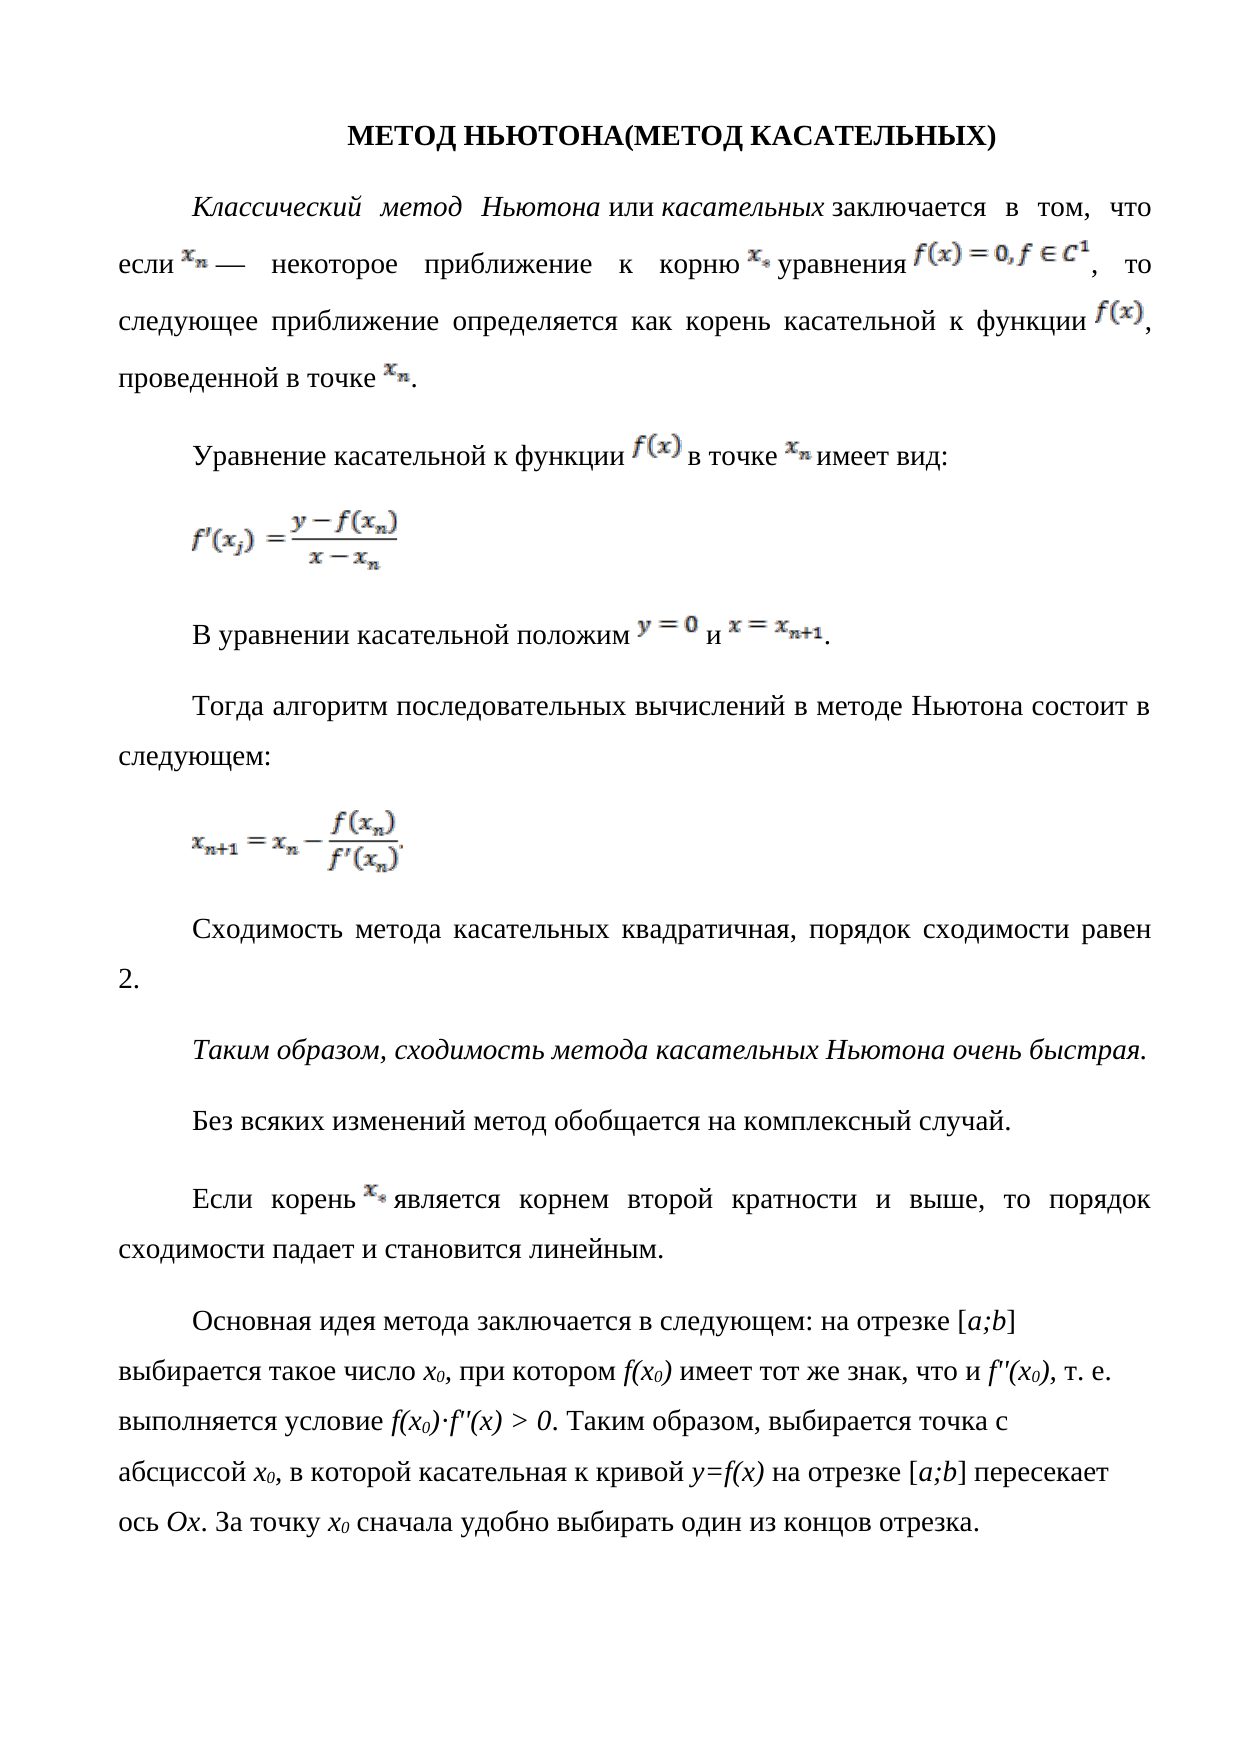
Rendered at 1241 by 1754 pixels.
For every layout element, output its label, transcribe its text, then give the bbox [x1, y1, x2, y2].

picture [363, 1174, 387, 1209]
text Тогда алгоритм последовательных вычислений в методе Ньютона состоит в следующем: [118, 688, 1152, 772]
picture [637, 610, 699, 645]
picture [785, 431, 817, 466]
picture [191, 809, 403, 877]
text Без всяких изменений метод обобщается на комплексный случай. [118, 1103, 1152, 1137]
picture [747, 239, 771, 274]
text Таким образом, сходимость метода касательных Ньютона очень быстрая. [118, 1032, 1152, 1066]
text Классический метод Ньютона или касательных заключается в том, что если — некоторое приближение к корню уравнения , то следующее приближение определяется как корень касательной к функции , проведенной в точке . [118, 189, 1152, 394]
picture [632, 431, 688, 466]
picture [913, 239, 1091, 274]
picture [383, 353, 411, 388]
text МЕТОД НЬЮТОНА(МЕТОД КАСАТЕЛЬНЫХ) [118, 118, 1152, 152]
picture [1095, 296, 1145, 331]
text Сходимость метода касательных квадратичная, порядок сходимости равен 2. [118, 911, 1152, 995]
picture [728, 610, 824, 645]
text Если корень является корнем второй кратности и выше, то порядок сходимости падает и становится линейным. [118, 1175, 1152, 1265]
text В уравнении касательной положим и . [118, 610, 1152, 651]
text Основная идея метода заключается в следующем: на отрезке [a;b] выбирается такое число x0, при котором f(x0) имеет тот же знак, что и f''(x0), т. е. выполняется условие f(x0)·f''(x) > 0. Таким образом, выбирается точка с абсциссой x0, в которой касательная к кривой y=f(x) на отрезке [a;b] пересекает ось Ox. За точку x0 сначала удобно выбирать один из концов отрезка. [118, 1303, 1152, 1538]
picture [191, 509, 398, 576]
text Уравнение касательной к функции в точке имеет вид: [118, 431, 1152, 472]
picture [181, 239, 209, 274]
